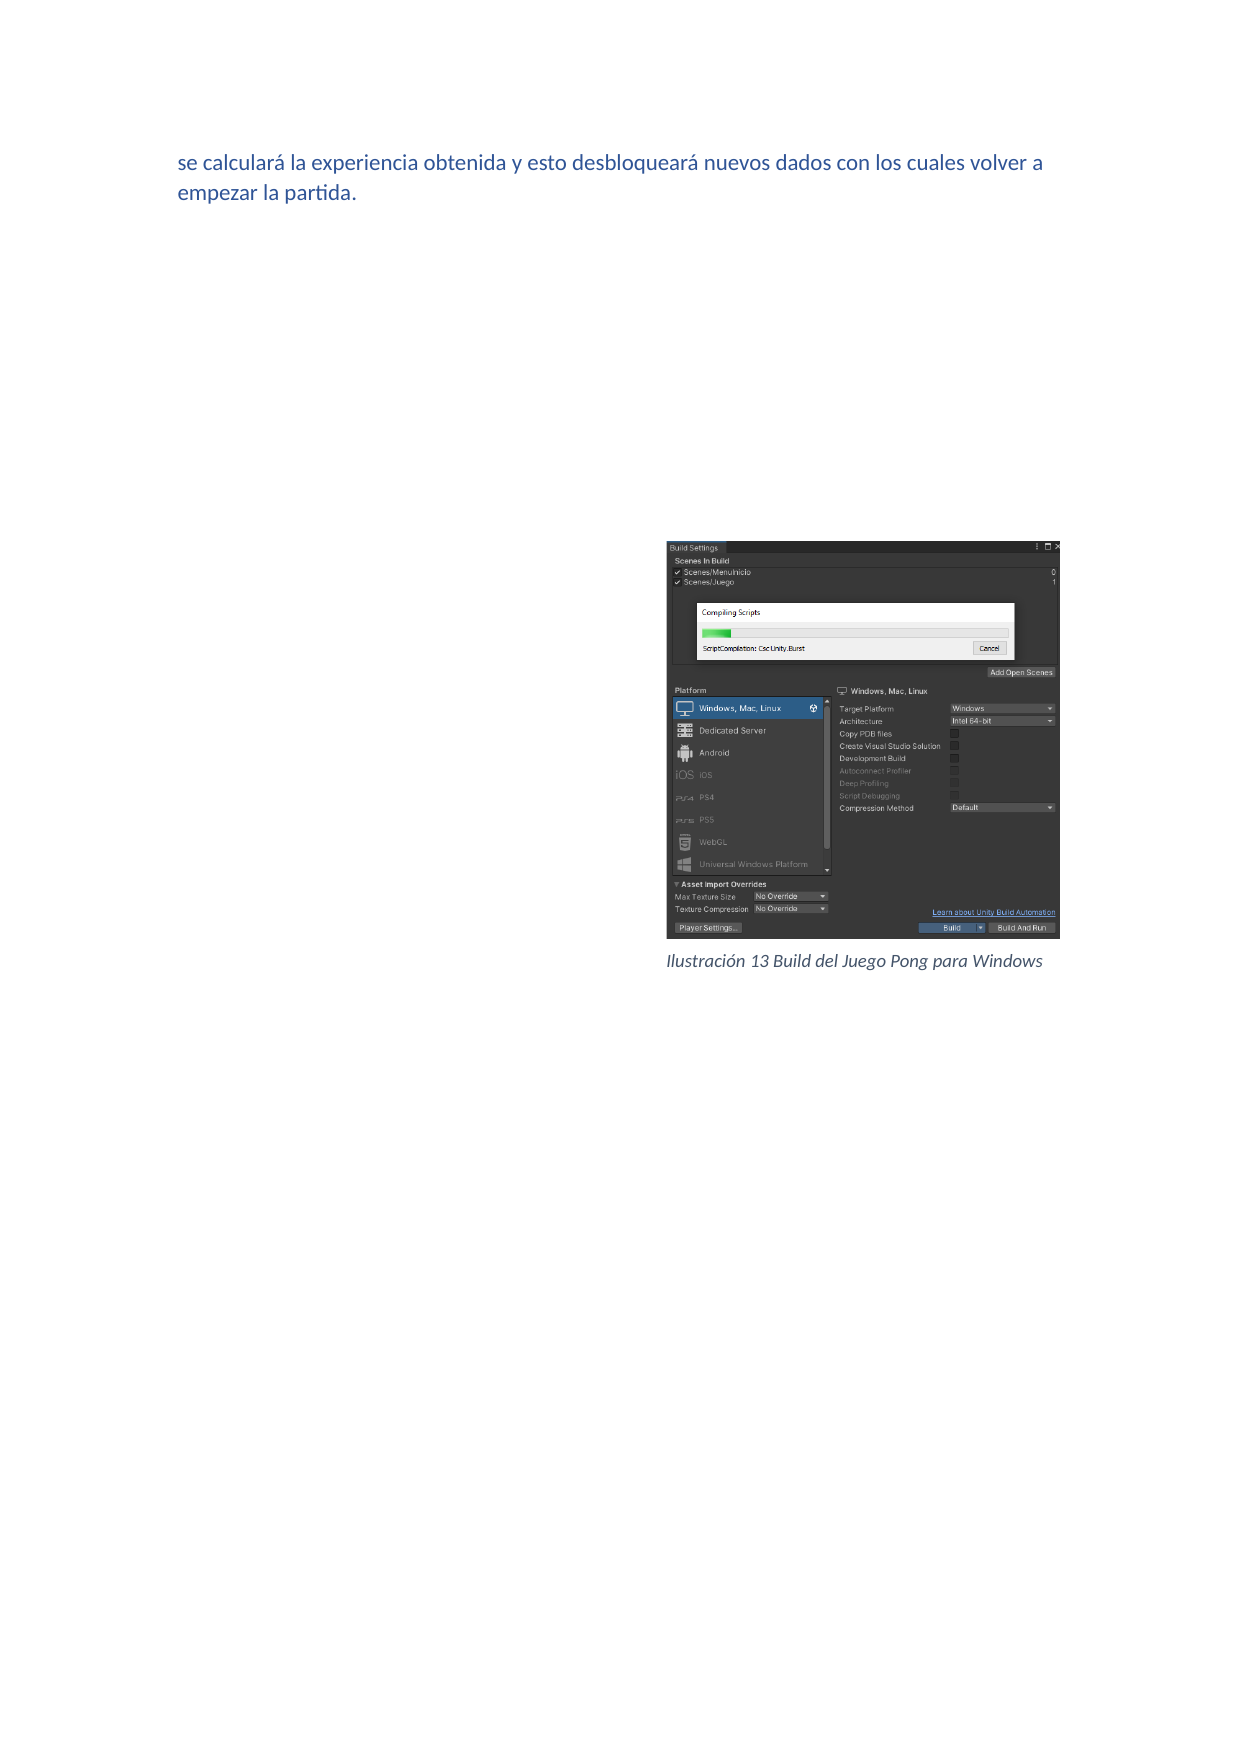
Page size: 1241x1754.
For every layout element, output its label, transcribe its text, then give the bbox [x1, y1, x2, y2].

picture [666, 541, 1060, 938]
